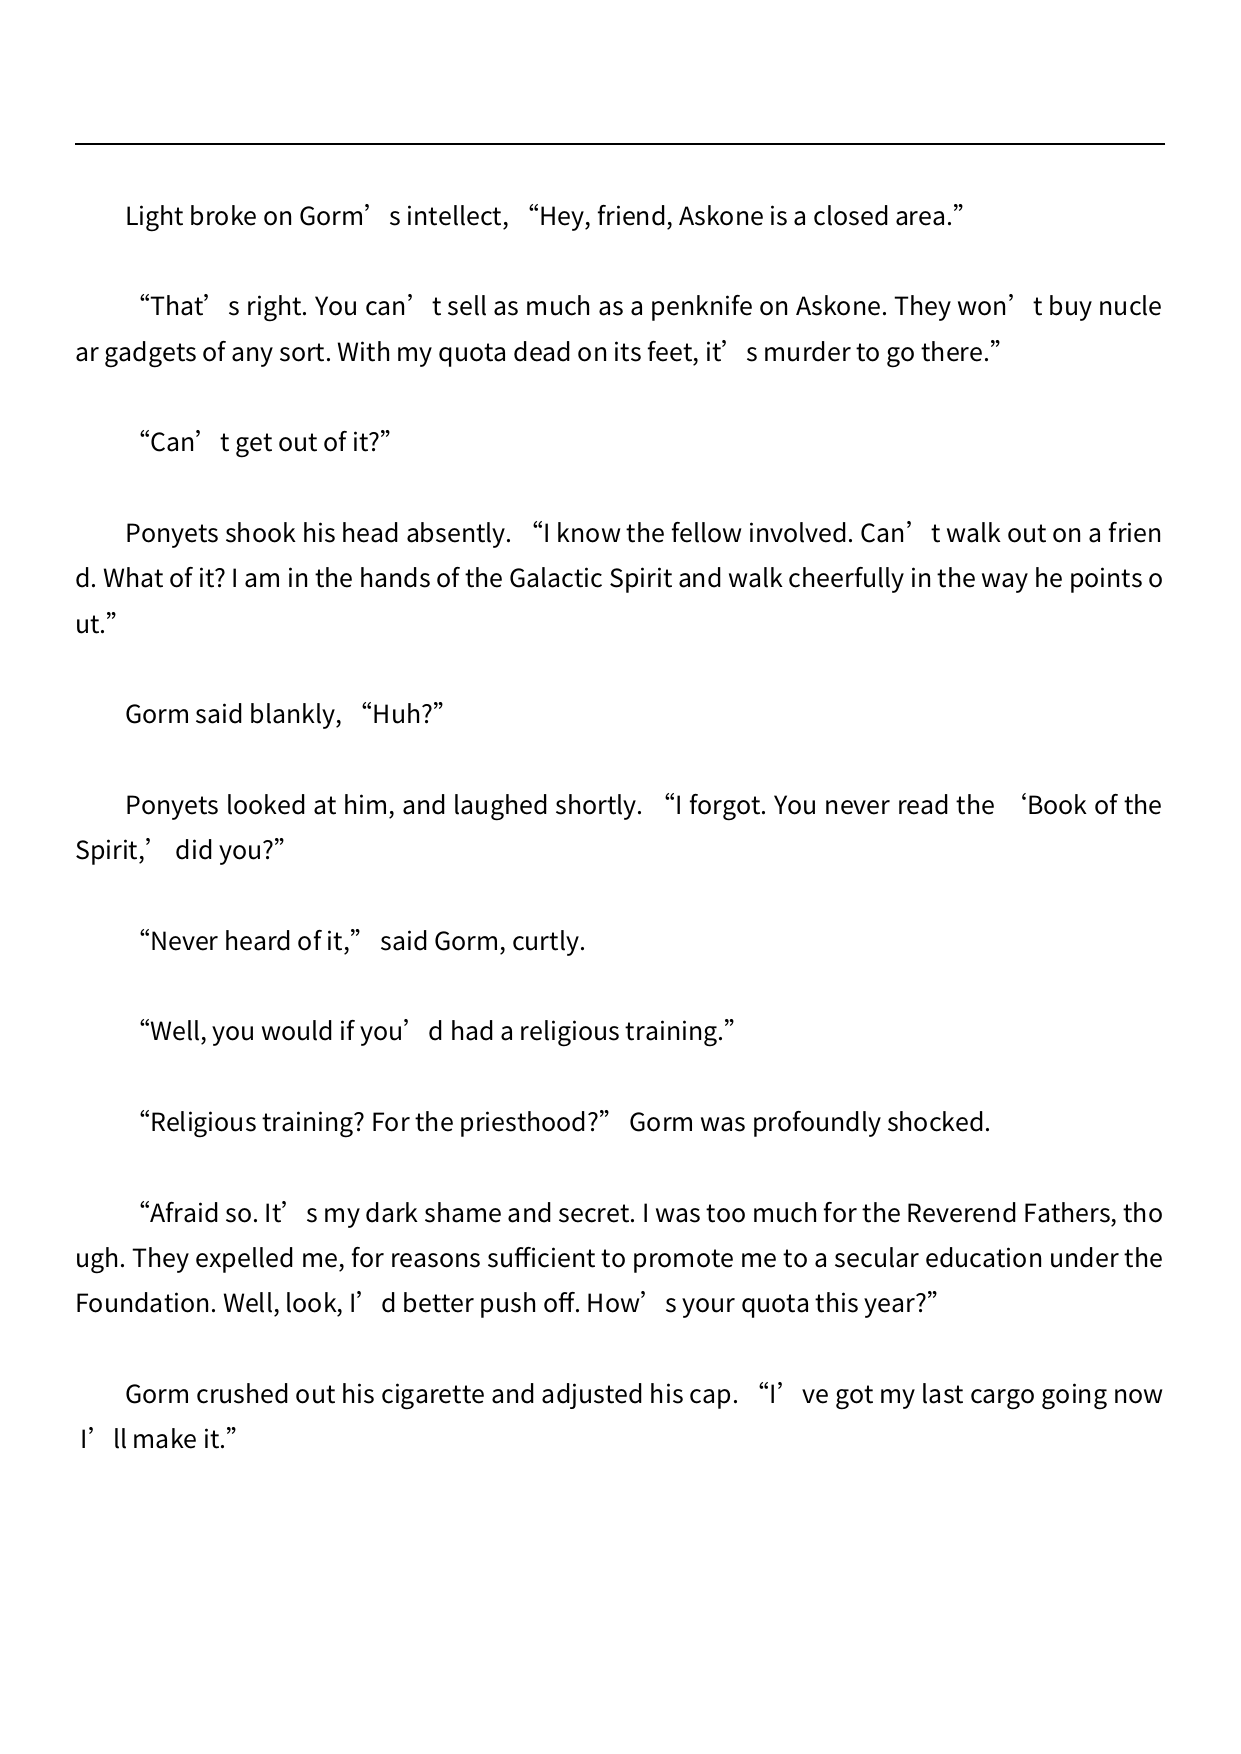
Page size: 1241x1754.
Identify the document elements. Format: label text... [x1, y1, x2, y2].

text Gorm crushed out his cigarette and adjusted his cap. “I’ve got my last cargo going now. I’ll make it.” [75, 1370, 1165, 1461]
text “Religious training? For the priesthood?” Gorm was profoundly shocked. [75, 1098, 1165, 1143]
text Light broke on Gorm’s intellect, “Hey, friend, Askone is a closed area.” [75, 192, 1165, 237]
text “Well, you would if you’d had a religious training.” [75, 1007, 1165, 1053]
text “Afraid so. It’s my dark shame and secret. I was too much for the Reverend Fathers, though. They expelled me, for reasons sufficient to promote me to a secular education under the Foundation. Well, look, I’d better push off. How’s your quota this year?” [75, 1189, 1165, 1324]
text “Can’t get out of it?” [75, 418, 1165, 464]
text Ponyets shook his head absently. “I know the fellow involved. Can’t walk out on a friend. What of it? I am in the hands of the Galactic Spirit and walk cheerfully in the way he points out.” [75, 509, 1165, 645]
text “That’s right. You can’t sell as much as a penknife on Askone. They won’t buy nuclear gadgets of any sort. With my quota dead on its feet, it’s murder to go there.” [75, 282, 1165, 373]
text “Never heard of it,” said Gorm, curtly. [75, 917, 1165, 962]
text Ponyets looked at him, and laughed shortly. “I forgot. You never read the ‘Book of the Spirit,’ did you?” [75, 781, 1165, 871]
text Gorm said blankly, “Huh?” [75, 690, 1165, 736]
